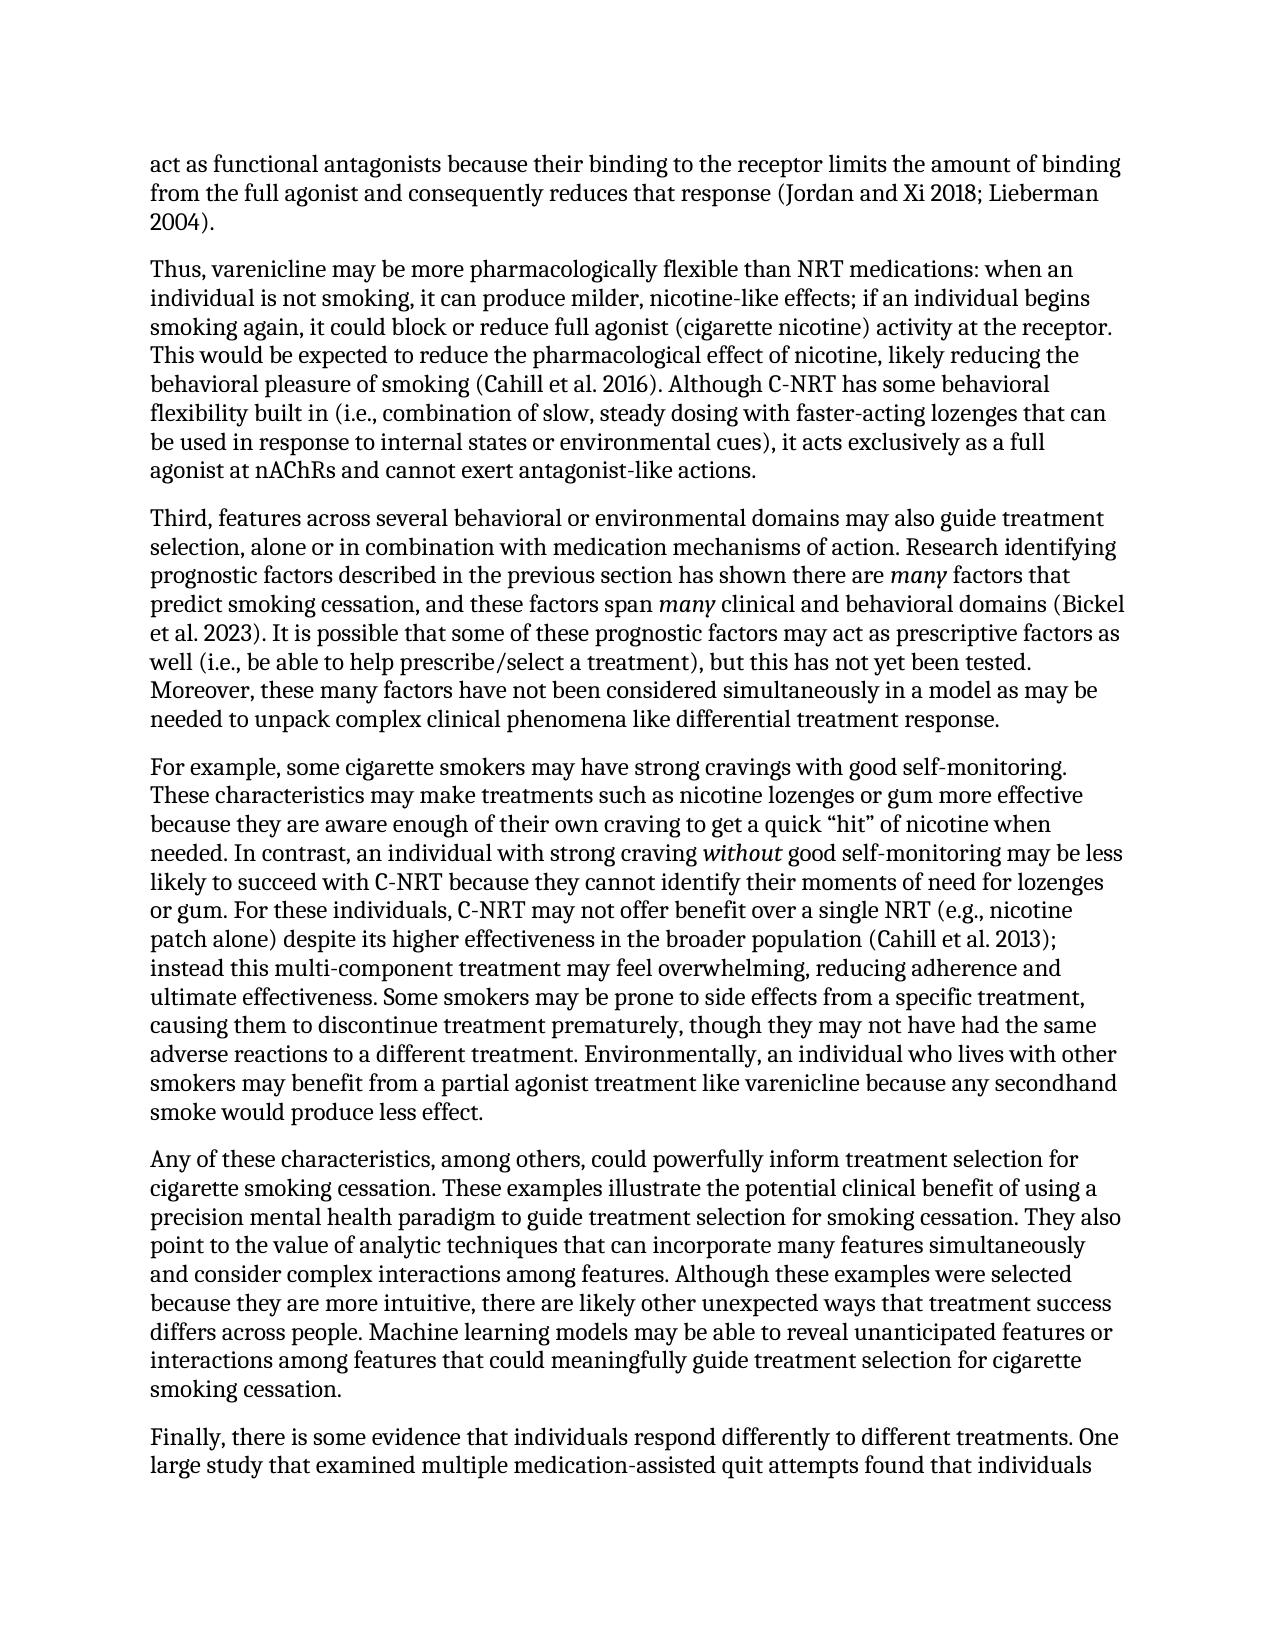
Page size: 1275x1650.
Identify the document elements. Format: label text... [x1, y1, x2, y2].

text For example, some cigarette smokers may have strong cravings with good self-monitoring. These characteristics may make treatments such as nicotine lozenges or gum more effective because they are aware enough of their own craving to get a quick “hit” of nicotine when needed. In contrast, an individual with strong craving without good self-monitoring may be less likely to succeed with C-NRT because they cannot identify their moments of need for lozenges or gum. For these individuals, C-NRT may not offer benefit over a single NRT (e.g., nicotine patch alone) despite its higher effectiveness in the broader population (Cahill et al. 2013); instead this multi-component treatment may feel overwhelming, reducing adherence and ultimate effectiveness. Some smokers may be prone to side effects from a specific treatment, causing them to discontinue treatment prematurely, though they may not have had the same adverse reactions to a different treatment. Environmentally, an individual who lives with other smokers may benefit from a partial agonist treatment like varenicline because any secondhand smoke would produce less effect. [150, 752, 1125, 1126]
text Any of these characteristics, among others, could powerfully inform treatment selection for cigarette smoking cessation. These examples illustrate the potential clinical benefit of using a precision mental health paradigm to guide treatment selection for smoking cessation. They also point to the value of analytic techniques that can incorporate many features simultaneously and consider complex interactions among features. Although these examples were selected because they are more intuitive, there are likely other unexpected ways that treatment success differs across people. Machine learning models may be able to reveal unanticipated features or interactions among features that could meaningfully guide treatment selection for cigarette smoking cessation. [150, 1145, 1125, 1404]
text Third, features across several behavioral or environmental domains may also guide treatment selection, alone or in combination with medication mechanisms of action. Research identifying prognostic factors described in the previous section has shown there are many factors that predict smoking cessation, and these factors span many clinical and behavioral domains (Bickel et al. 2023). It is possible that some of these prognostic factors may act as prescriptive factors as well (i.e., be able to help prescribe/select a treatment), but this has not yet been tested. Moreover, these many factors have not been considered simultaneously in a model as may be needed to unpack complex clinical phenomena like differential treatment response. [150, 504, 1125, 734]
